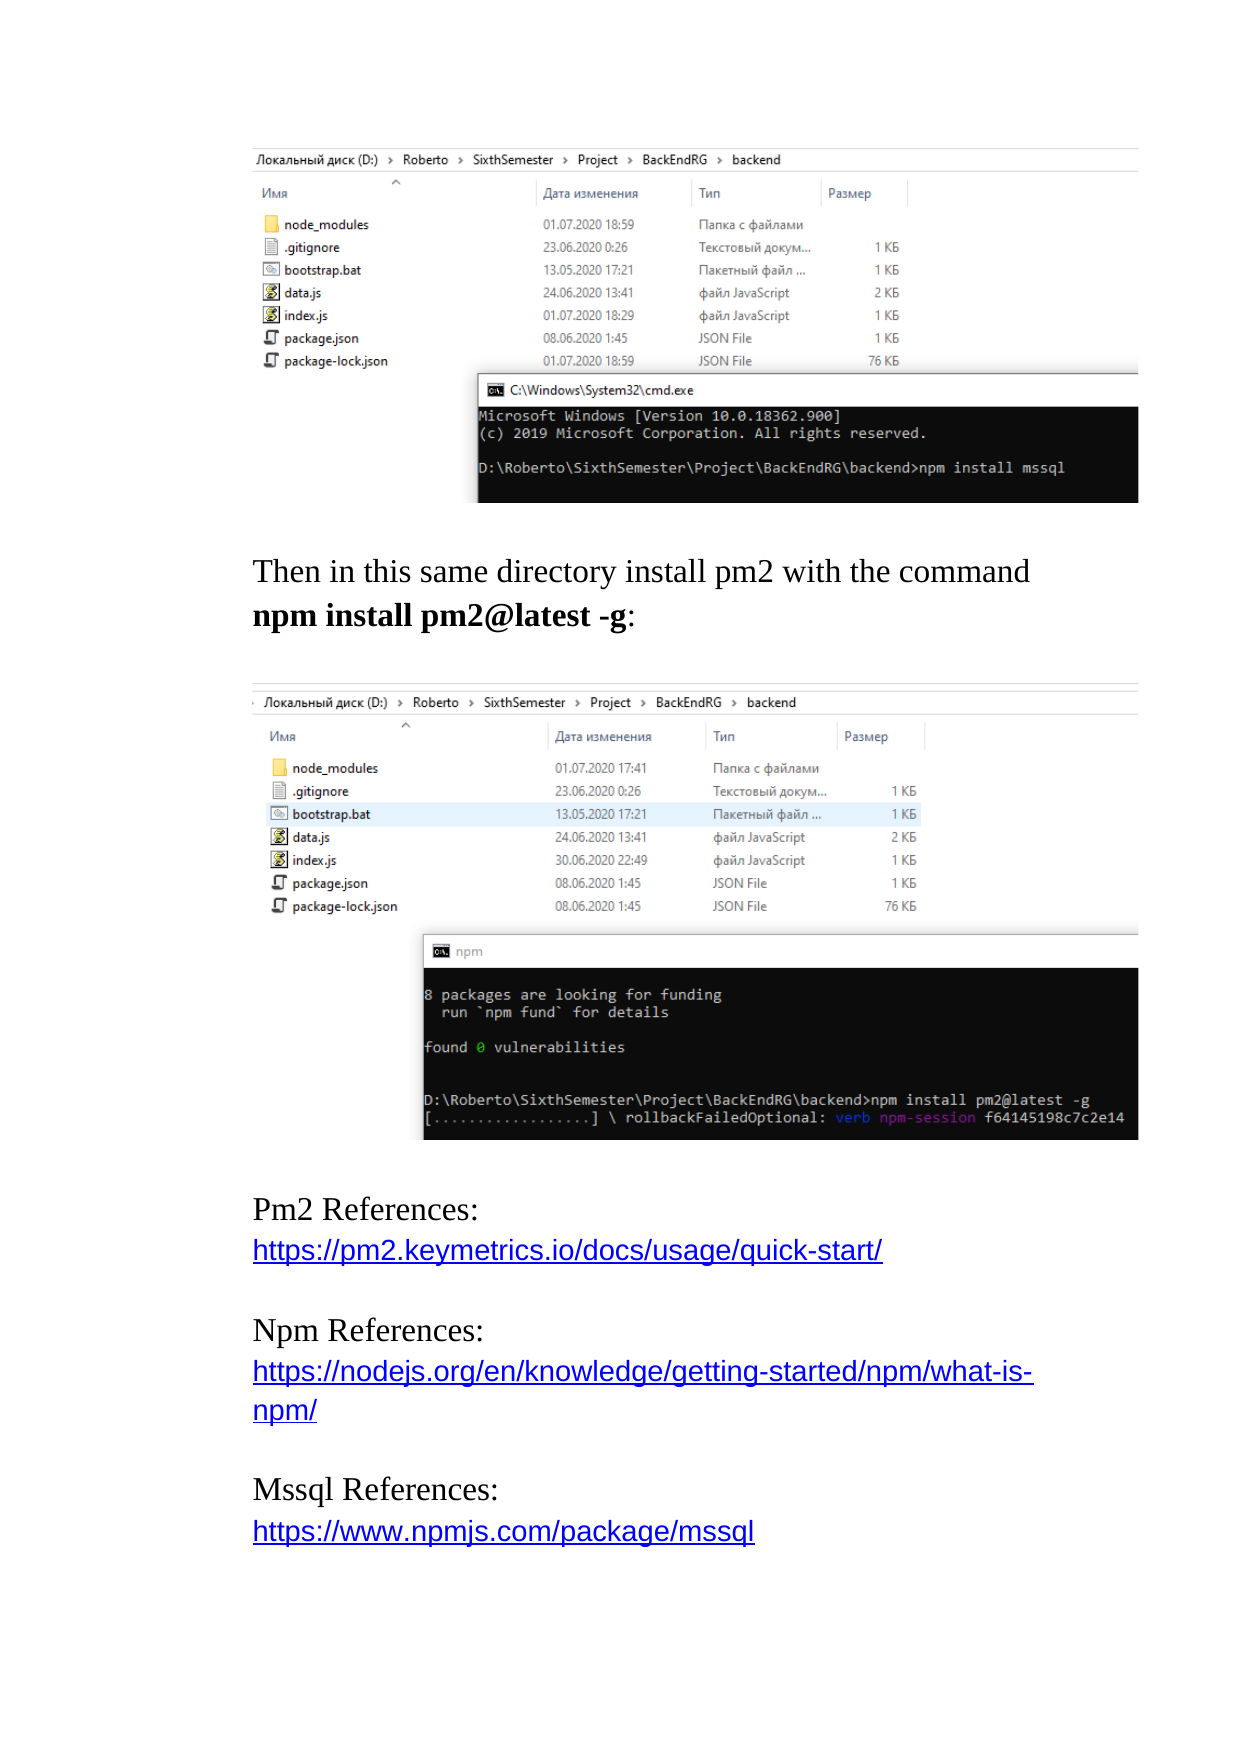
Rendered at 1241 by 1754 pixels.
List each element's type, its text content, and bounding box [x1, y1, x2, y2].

list https://pm2.keymetrics.io/docs/usage/quick-start/ [252, 1233, 1063, 1266]
list Npm References: [252, 1310, 1063, 1348]
list Mssql References: [252, 1470, 1063, 1508]
list https://www.npmjs.com/package/mssql [252, 1514, 1063, 1547]
list Then in this same directory install pm2 with the command npm install pm2@latest -g: [252, 551, 1063, 634]
list https://nodejs.org/en/knowledge/getting-started/npm/what-is-npm/ [252, 1354, 1063, 1426]
picture [252, 683, 1139, 1140]
list Pm2 References: [252, 1189, 1063, 1227]
picture [252, 147, 1139, 503]
